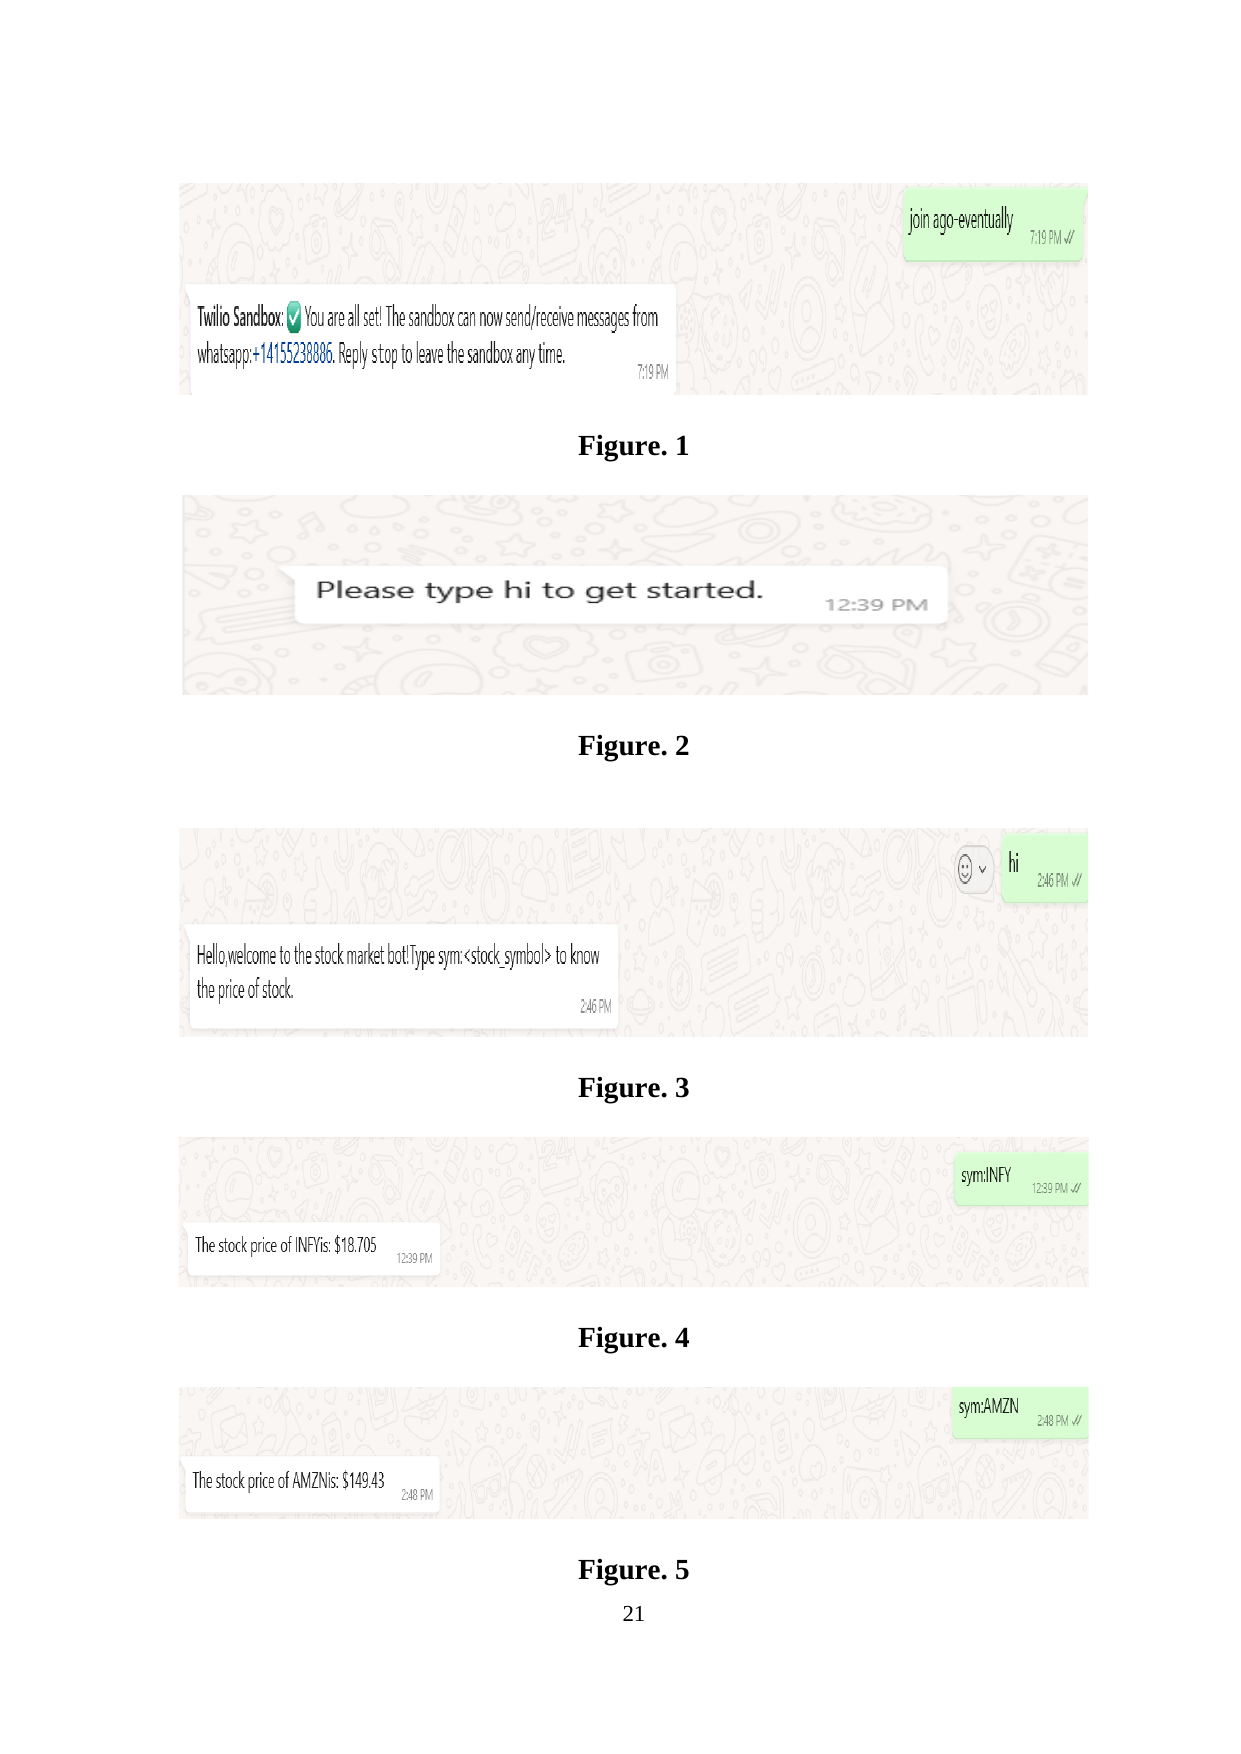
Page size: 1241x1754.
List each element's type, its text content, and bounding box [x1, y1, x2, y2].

picture [178, 1137, 1089, 1287]
text Figure. 5 [177, 1552, 1090, 1585]
picture [178, 1387, 1089, 1519]
text Figure. 2 [177, 728, 1090, 761]
text Figure. 3 [177, 1070, 1090, 1103]
picture [179, 495, 1089, 695]
text Figure. 1 [177, 428, 1090, 462]
picture [179, 828, 1089, 1037]
picture [179, 183, 1089, 395]
text Figure. 4 [177, 1321, 1090, 1354]
